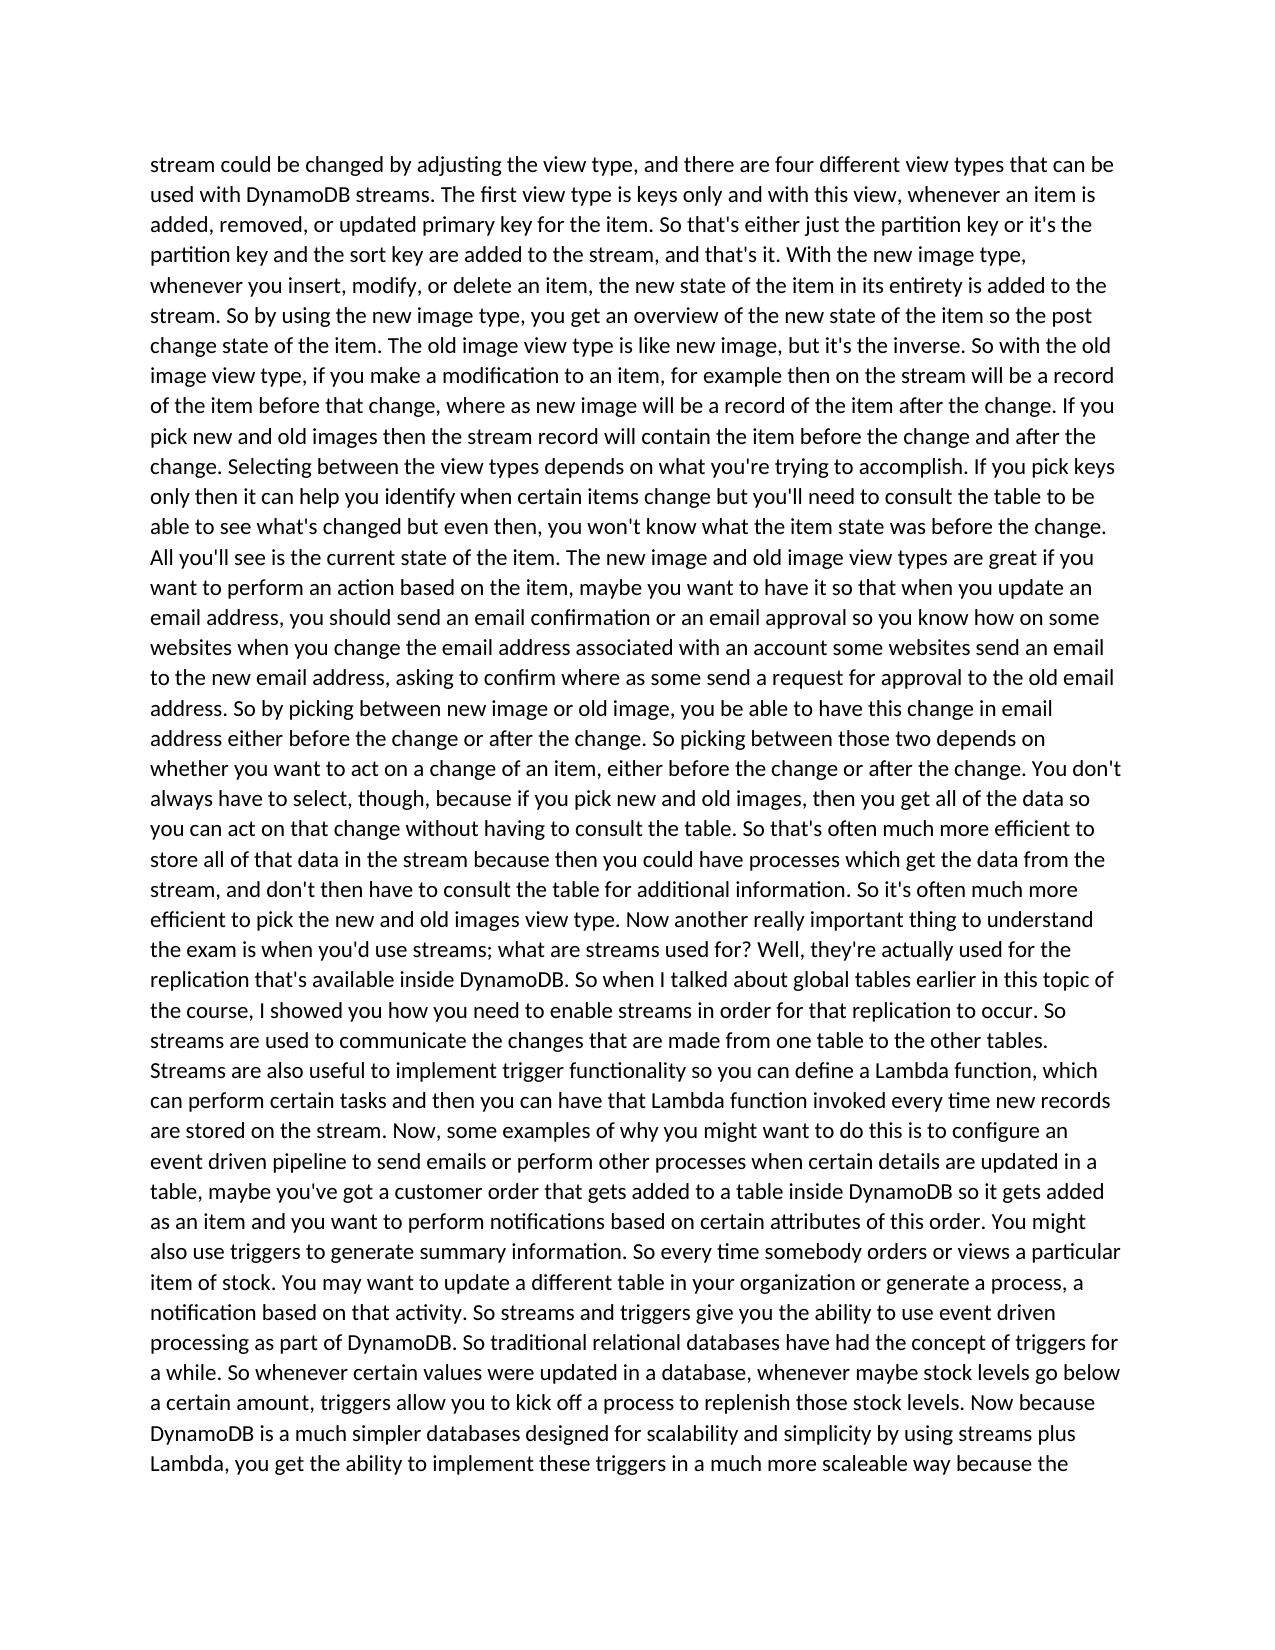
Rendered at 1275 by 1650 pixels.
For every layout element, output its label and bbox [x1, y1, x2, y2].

text [150, 150, 1125, 1477]
